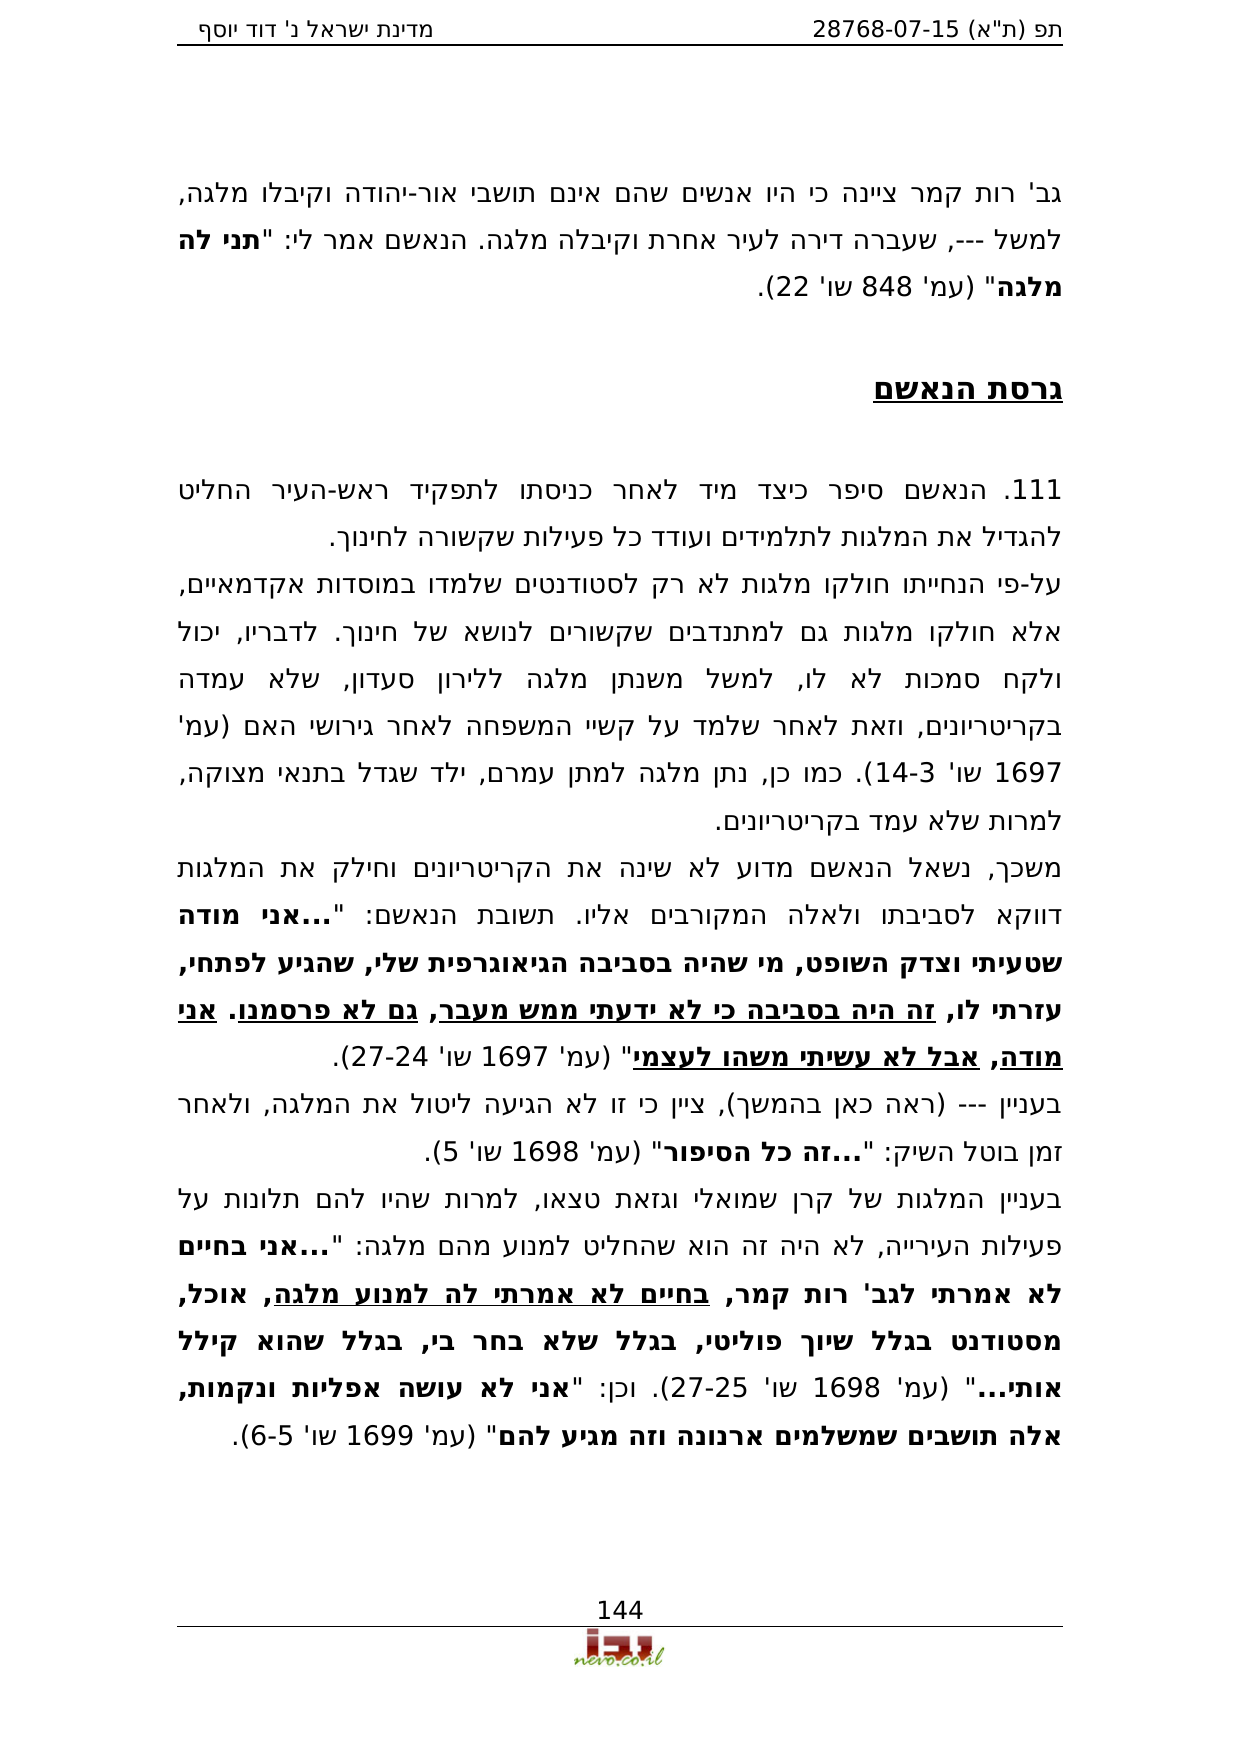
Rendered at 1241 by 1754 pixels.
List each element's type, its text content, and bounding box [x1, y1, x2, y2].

text 111. הנאשם סיפר כיצד מיד לאחר כניסתו לתפקיד ראש-העיר החליט להגדיל את המלגות לתלמידים ועודד כל פעילות שקשורה לחינוך. [177, 474, 1063, 553]
text גב' רות קמר ציינה כי היו אנשים שהם אינם תושבי אור-יהודה וקיבלו מלגה, למשל ---, שעברה דירה לעיר אחרת וקיבלה מלגה. הנאשם אמר לי: "תני לה מלגה" (עמ' 848 שו' 22). [177, 177, 1063, 303]
text על-פי הנחייתו חולקו מלגות לא רק לסטודנטים שלמדו במוסדות אקדמאיים, אלא חולקו מלגות גם למתנדבים שקשורים לנושא של חינוך. לדבריו, יכול ולקח סמכות לא לו, למשל משנתן מלגה ללירון סעדון, שלא עמדה בקריטריונים, וזאת לאחר שלמד על קשיי המשפחה לאחר גירושי האם (עמ' 1697 שו' 14-3). כמו כן, נתן מלגה למתן עמרם, ילד שגדל בתנאי מצוקה, למרות שלא עמד בקריטריונים. [177, 569, 1063, 837]
picture [574, 1628, 666, 1667]
text בעניין --- (ראה כאן בהמשך), ציין כי זו לא הגיעה ליטול את המלגה, ולאחר זמן בוטל השיק: "...זה כל הסיפור" (עמ' 1698 שו' 5). [177, 1089, 1063, 1168]
text גרסת הנאשם [177, 370, 1063, 406]
text בעניין המלגות של קרן שמואלי וגזאת טצאו, למרות שהיו להם תלונות על פעילות העירייה, לא היה זה הוא שהחליט למנוע מהם מלגה: "...אני בחיים לא אמרתי לגב' רות קמר, בחיים לא אמרתי לה למנוע מלגה, אוכל, מסטודנט בגלל שיוך פוליטי, בגלל שלא בחר בי, בגלל שהוא קילל אותי..." (עמ' 1698 שו' 27-25). וכן: "אני לא עושה אפליות ונקמות, אלה תושבים שמשלמים ארנונה וזה מגיע להם" (עמ' 1699 שו' 6-5). [177, 1183, 1063, 1451]
text משכך, נשאל הנאשם מדוע לא שינה את הקריטריונים וחילק את המלגות דווקא לסביבתו ולאלה המקורבים אליו. תשובת הנאשם: "...אני מודה שטעיתי וצדק השופט, מי שהיה בסביבה הגיאוגרפית שלי, שהגיע לפתחי, עזרתי לו, זה היה בסביבה כי לא ידעתי ממש מעבר, גם לא פרסמנו. אני מודה, אבל לא עשיתי משהו לעצמי" (עמ' 1697 שו' 27-24). [177, 852, 1063, 1073]
